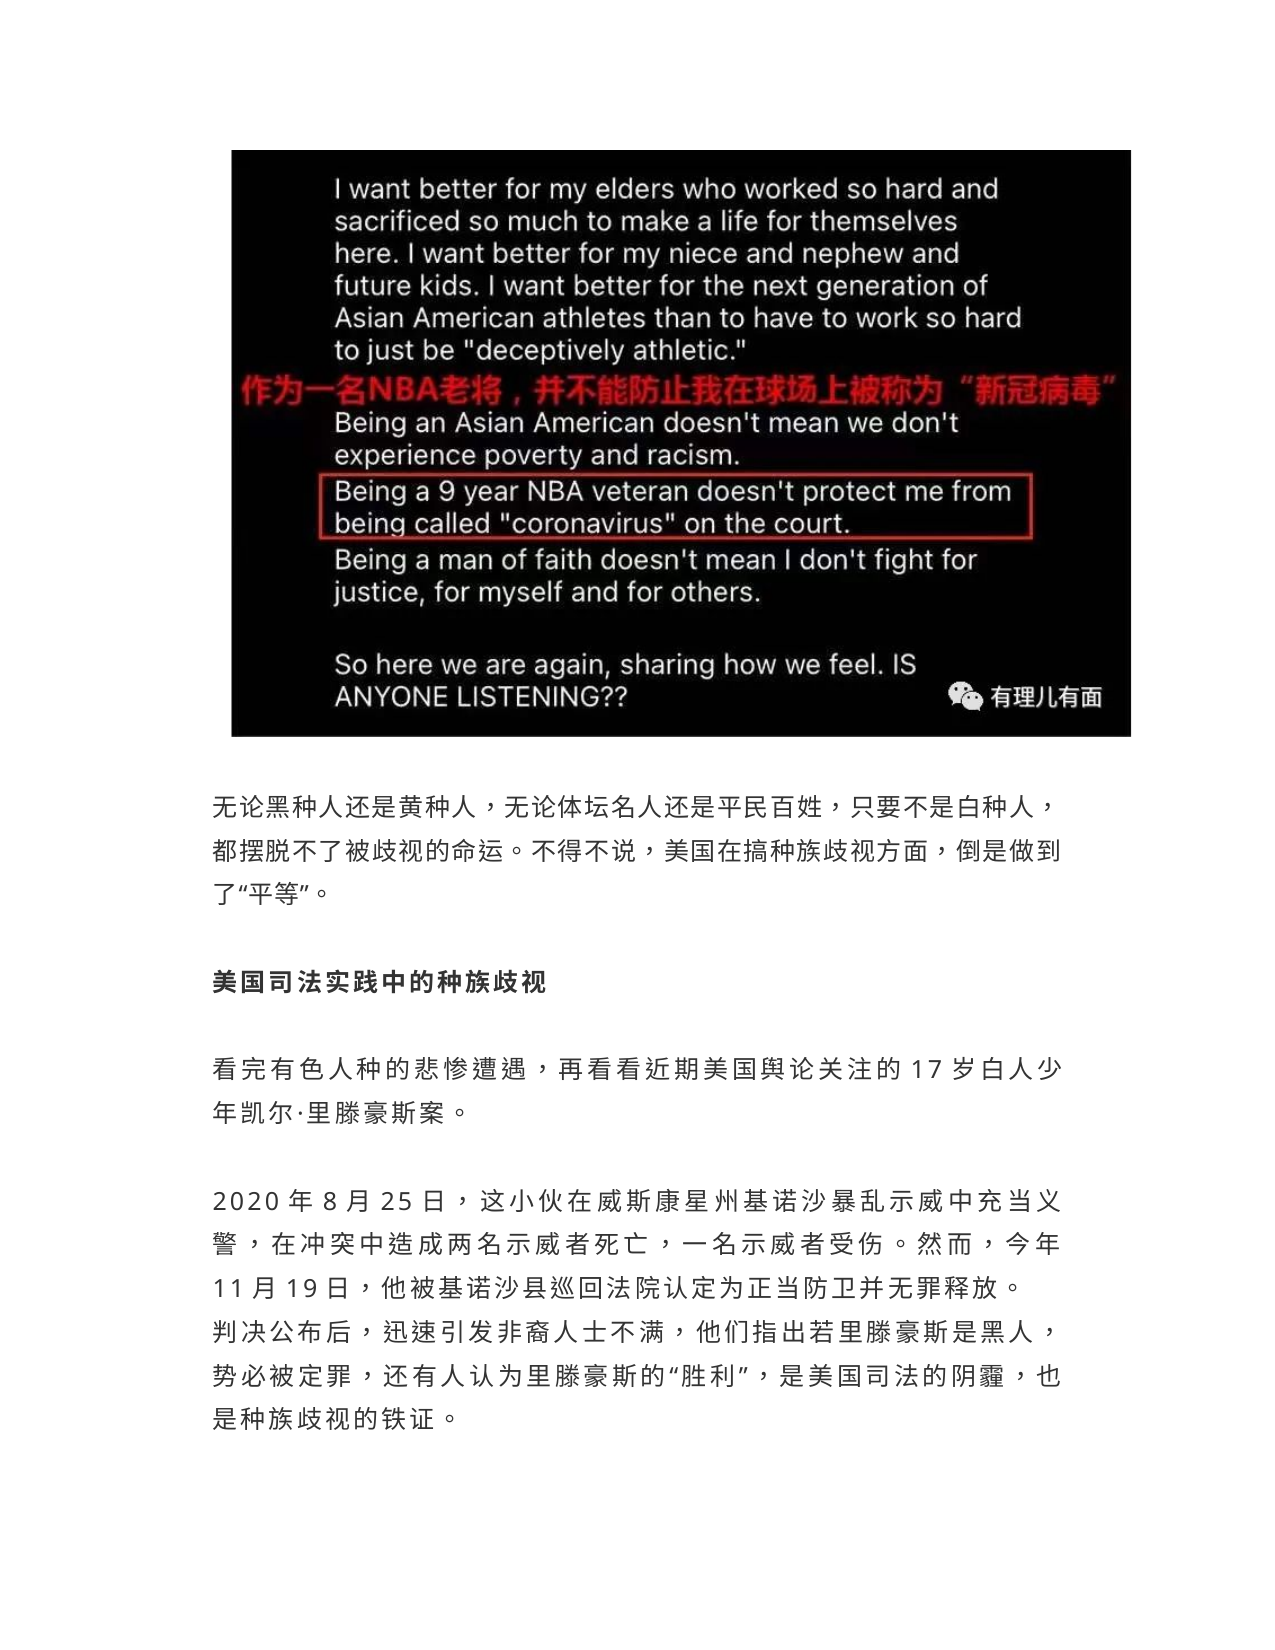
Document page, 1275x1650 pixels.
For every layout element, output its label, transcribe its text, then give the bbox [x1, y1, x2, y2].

text 2020年8月25日，这小伙在威斯康星州基诺沙暴乱示威中充当义警，在冲突中造成两名示威者死亡，一名示威者受伤。然而，今年11月19日，他被基诺沙县巡回法院认定为正当防卫并无罪释放。 [212, 1130, 1062, 1305]
text 无论黑种人还是黄种人，无论体坛名人还是平民百姓，只要不是白种人，都摆脱不了被歧视的命运。不得不说，美国在搞种族歧视方面，倒是做到了“平等”。 [212, 780, 1062, 911]
text 看完有色人种的悲惨遭遇，再看看近期美国舆论关注的17岁白人少年凯尔·里滕豪斯案。 [212, 1042, 1062, 1130]
text 美国司法实践中的种族歧视 [212, 955, 1062, 999]
text 判决公布后，迅速引发非裔人士不满，他们指出若里滕豪斯是黑人，势必被定罪，还有人认为里滕豪斯的“胜利”，是美国司法的阴霾，也是种族歧视的铁证。 [212, 1305, 1062, 1436]
picture [231, 150, 1132, 737]
